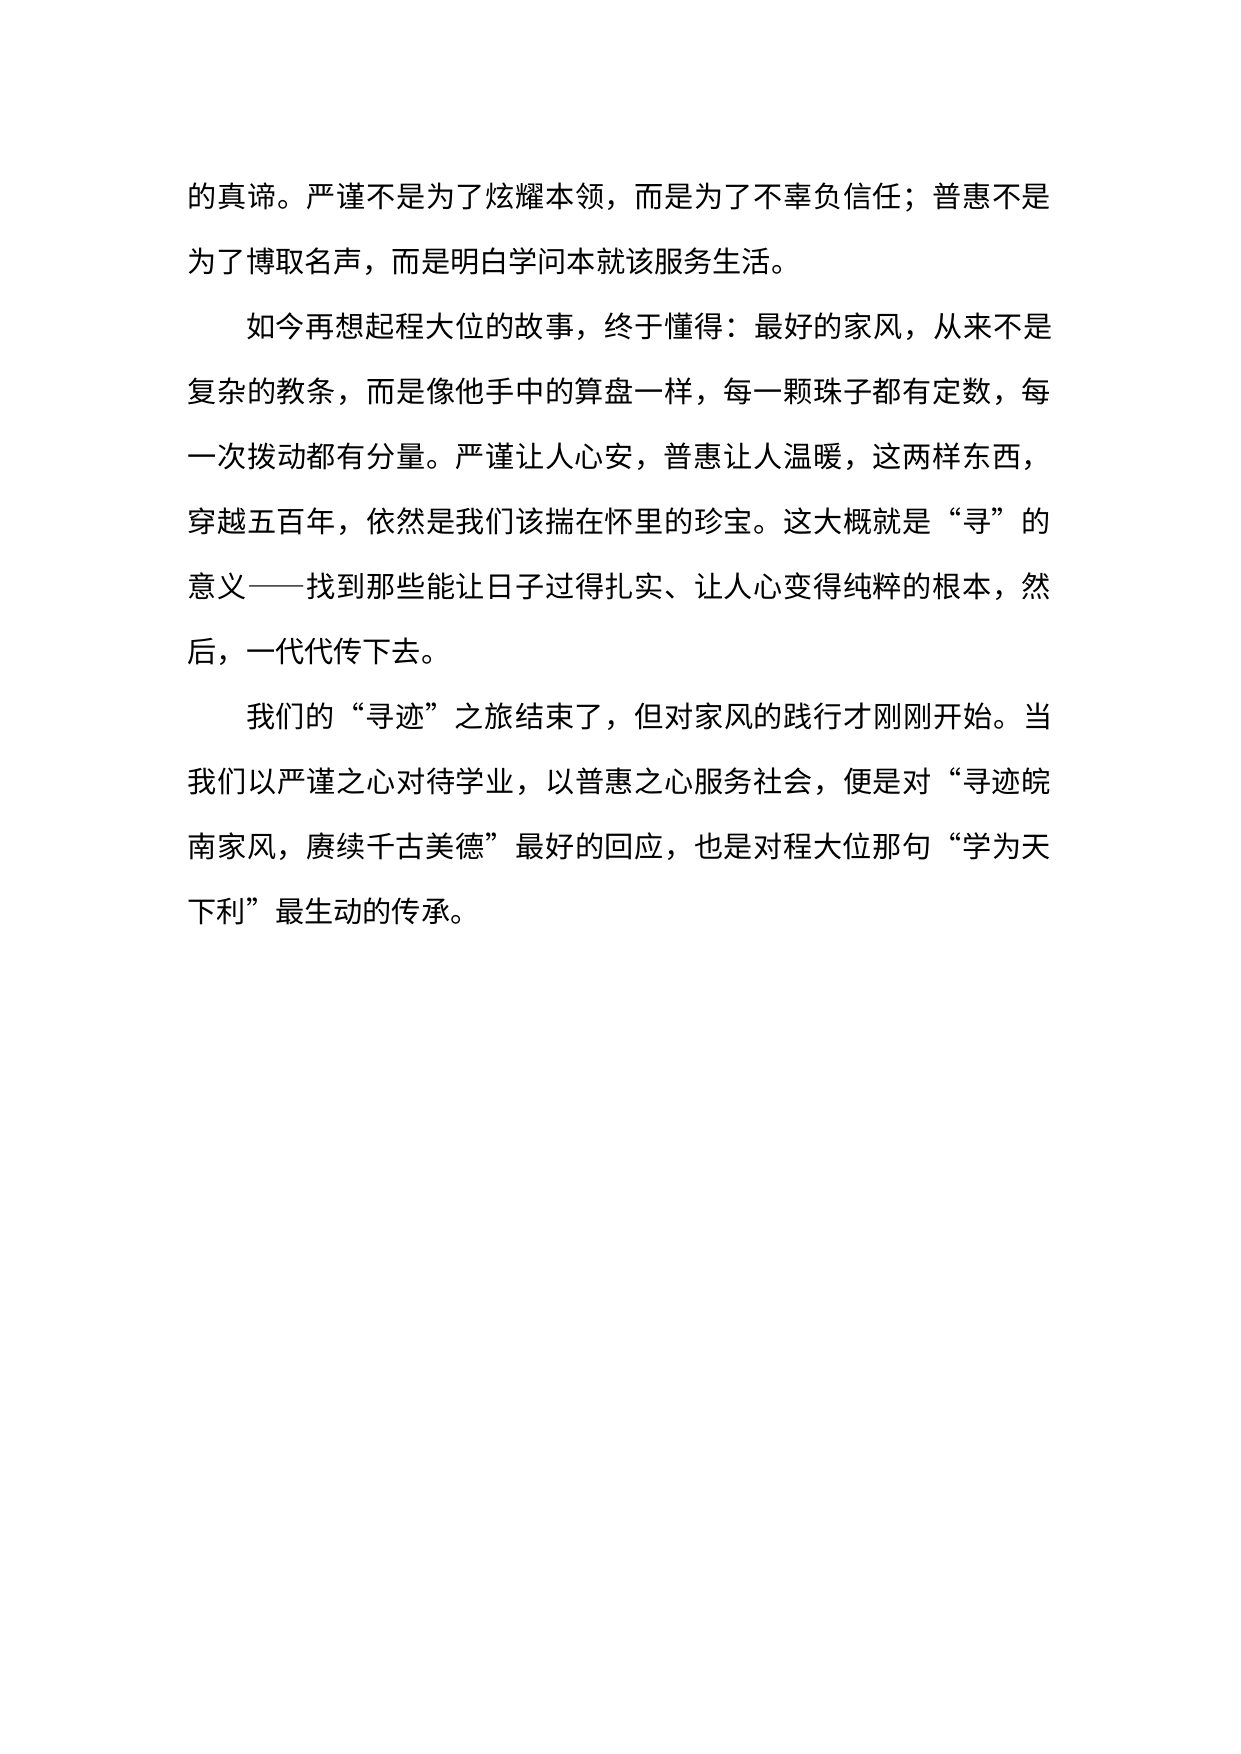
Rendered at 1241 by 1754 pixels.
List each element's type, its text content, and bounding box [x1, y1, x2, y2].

text 如今再想起程大位的故事，终于懂得：最好的家风，从来不是复杂的教条，而是像他手中的算盘一样，每一颗珠子都有定数，每一次拨动都有分量。严谨让人心安，普惠让人温暖，这两样东西，穿越五百年，依然是我们该揣在怀里的珍宝。这大概就是“寻”的意义——找到那些能让日子过得扎实、让人心变得纯粹的根本，然后，一代代传下去。 [187, 292, 1053, 682]
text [187, 162, 1053, 292]
text 我们的“寻迹”之旅结束了，但对家风的践行才刚刚开始。当我们以严谨之心对待学业，以普惠之心服务社会，便是对“寻迹皖南家风，赓续千古美德”最好的回应，也是对程大位那句“学为天下利”最生动的传承。 [187, 682, 1053, 942]
